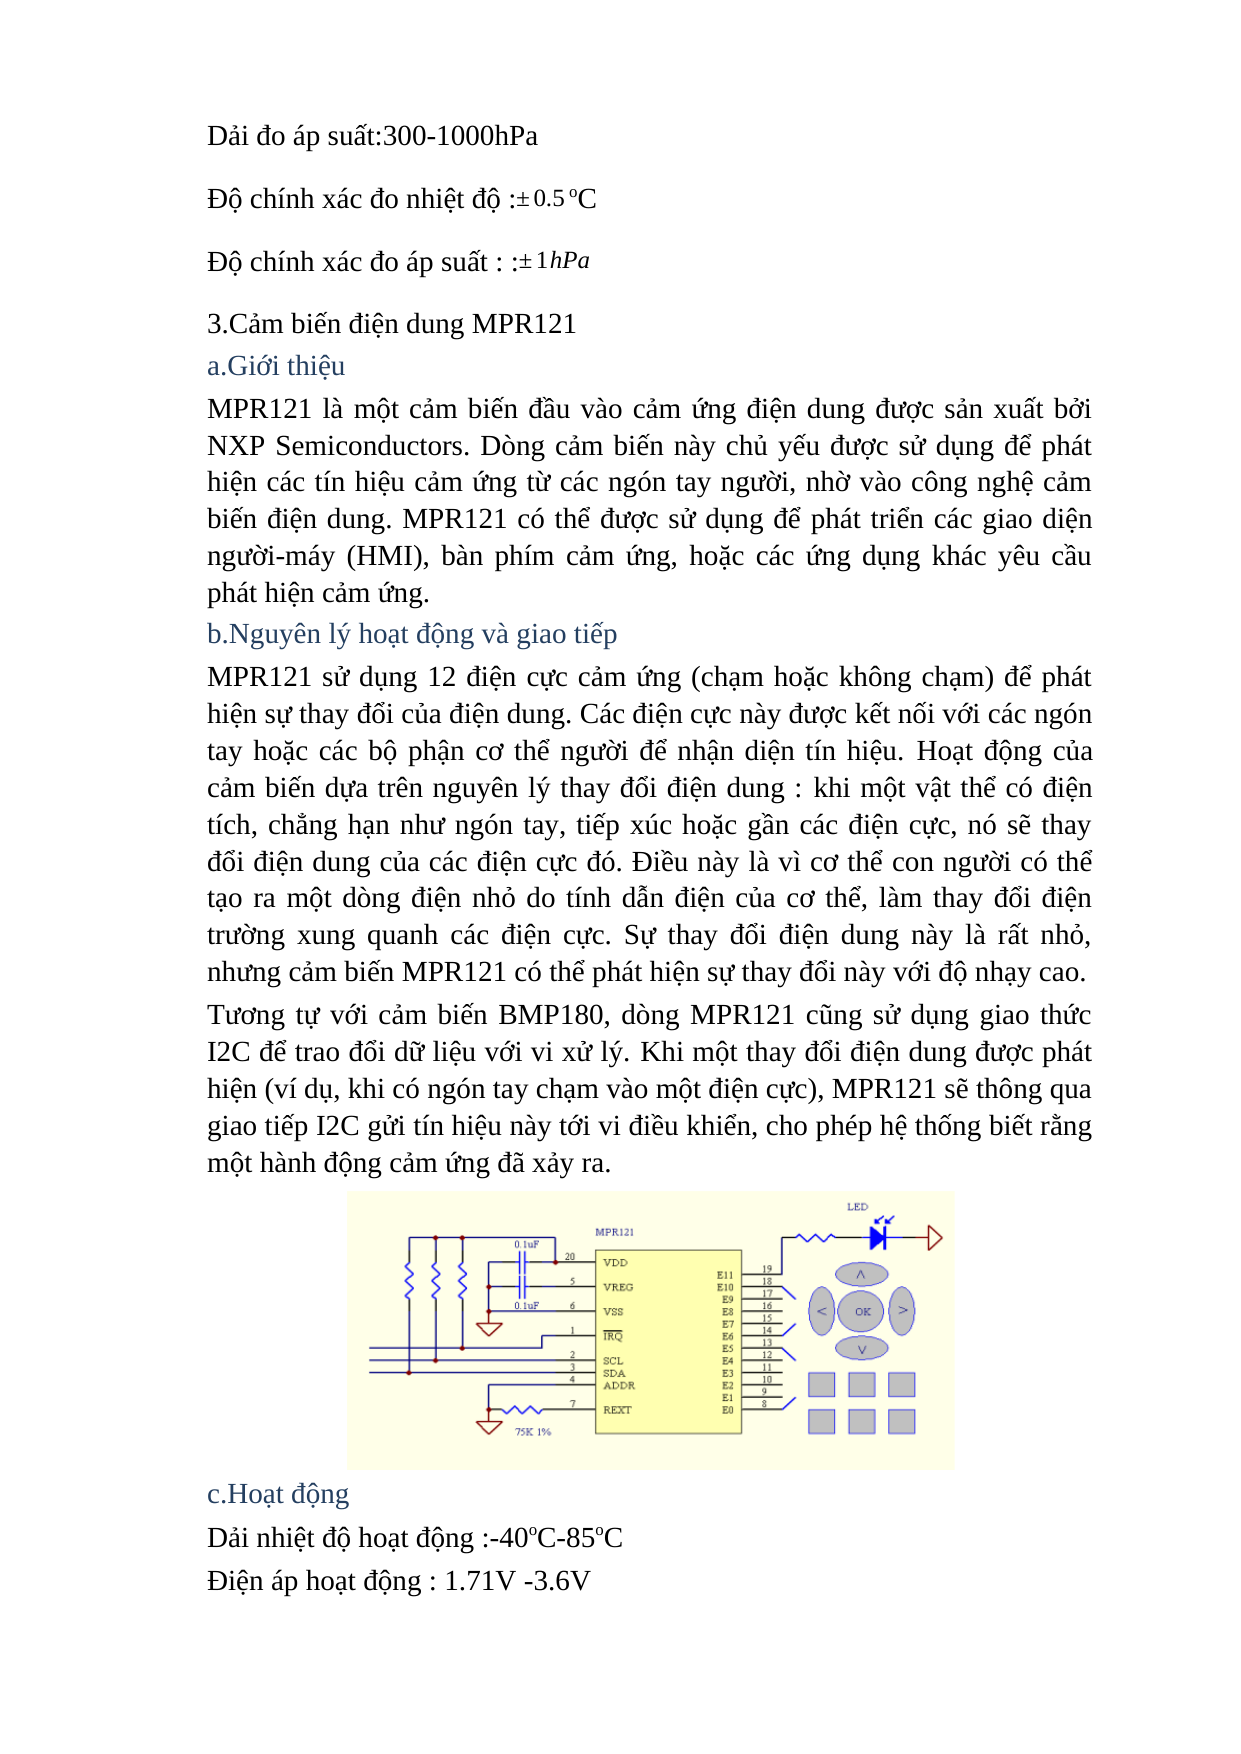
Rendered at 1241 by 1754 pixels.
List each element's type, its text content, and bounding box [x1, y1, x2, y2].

subtitle 3.Cảm biến điện dung MPR121 [207, 307, 1093, 340]
text Độ chính xác đo áp suất : : [207, 244, 1093, 277]
subtitle a.Giới thiệu [207, 348, 1093, 381]
subtitle b.Nguyên lý hoạt động và giao tiếp [207, 616, 1093, 650]
subtitle c.Hoạt động [207, 1477, 1093, 1510]
text MPR121 là một cảm biến đầu vào cảm ứng điện dung được sản xuất bởi NXP Semiconductors. Dòng cảm biến này chủ yếu được sử dụng để phát hiện các tín hiệu cảm ứng từ các ngón tay người, nhờ vào công nghệ cảm biến điện dung. MPR121 có thể được sử dụng để phát triển các giao diện người-máy (HMI), bàn phím cảm ứng, hoặc các ứng dụng khác yêu cầu phát hiện cảm ứng. [207, 391, 1093, 609]
picture [345, 1188, 955, 1470]
text Điện áp hoạt động : 1.71V -3.6V [207, 1563, 1093, 1596]
text MPR121 sử dụng 12 điện cực cảm ứng (chạm hoặc không chạm) để phát hiện sự thay đổi của điện dung. Các điện cực này được kết nối với các ngón tay hoặc các bộ phận cơ thể người để nhận diện tín hiệu. Hoạt động của cảm biến dựa trên nguyên lý thay đổi điện dung : khi một vật thể có điện tích, chẳng hạn như ngón tay, tiếp xúc hoặc gần các điện cực, nó sẽ thay đổi điện dung của các điện cực đó. Điều này là vì cơ thể con người có thể tạo ra một dòng điện nhỏ do tính dẫn điện của cơ thể, làm thay đổi điện trường xung quanh các điện cực. Sự thay đổi điện dung này là rất nhỏ, nhưng cảm biến MPR121 có thể phát hiện sự thay đổi này với độ nhạy cao. [207, 659, 1093, 988]
text Tương tự với cảm biến BMP180, dòng MPR121 cũng sử dụng giao thức I2C để trao đổi dữ liệu với vi xử lý. Khi một thay đổi điện dung được phát hiện (ví dụ, khi có ngón tay chạm vào một điện cực), MPR121 sẽ thông qua giao tiếp I2C gửi tín hiệu này tới vi điều khiển, cho phép hệ thống biết rằng một hành động cảm ứng đã xảy ra. [207, 997, 1093, 1178]
text Dải nhiệt độ hoạt động :-40oC-85oC [207, 1520, 1093, 1553]
text Dải đo áp suất:300-1000hPa [207, 118, 1093, 152]
text Độ chính xác đo nhiệt độ : oC [207, 181, 1093, 215]
